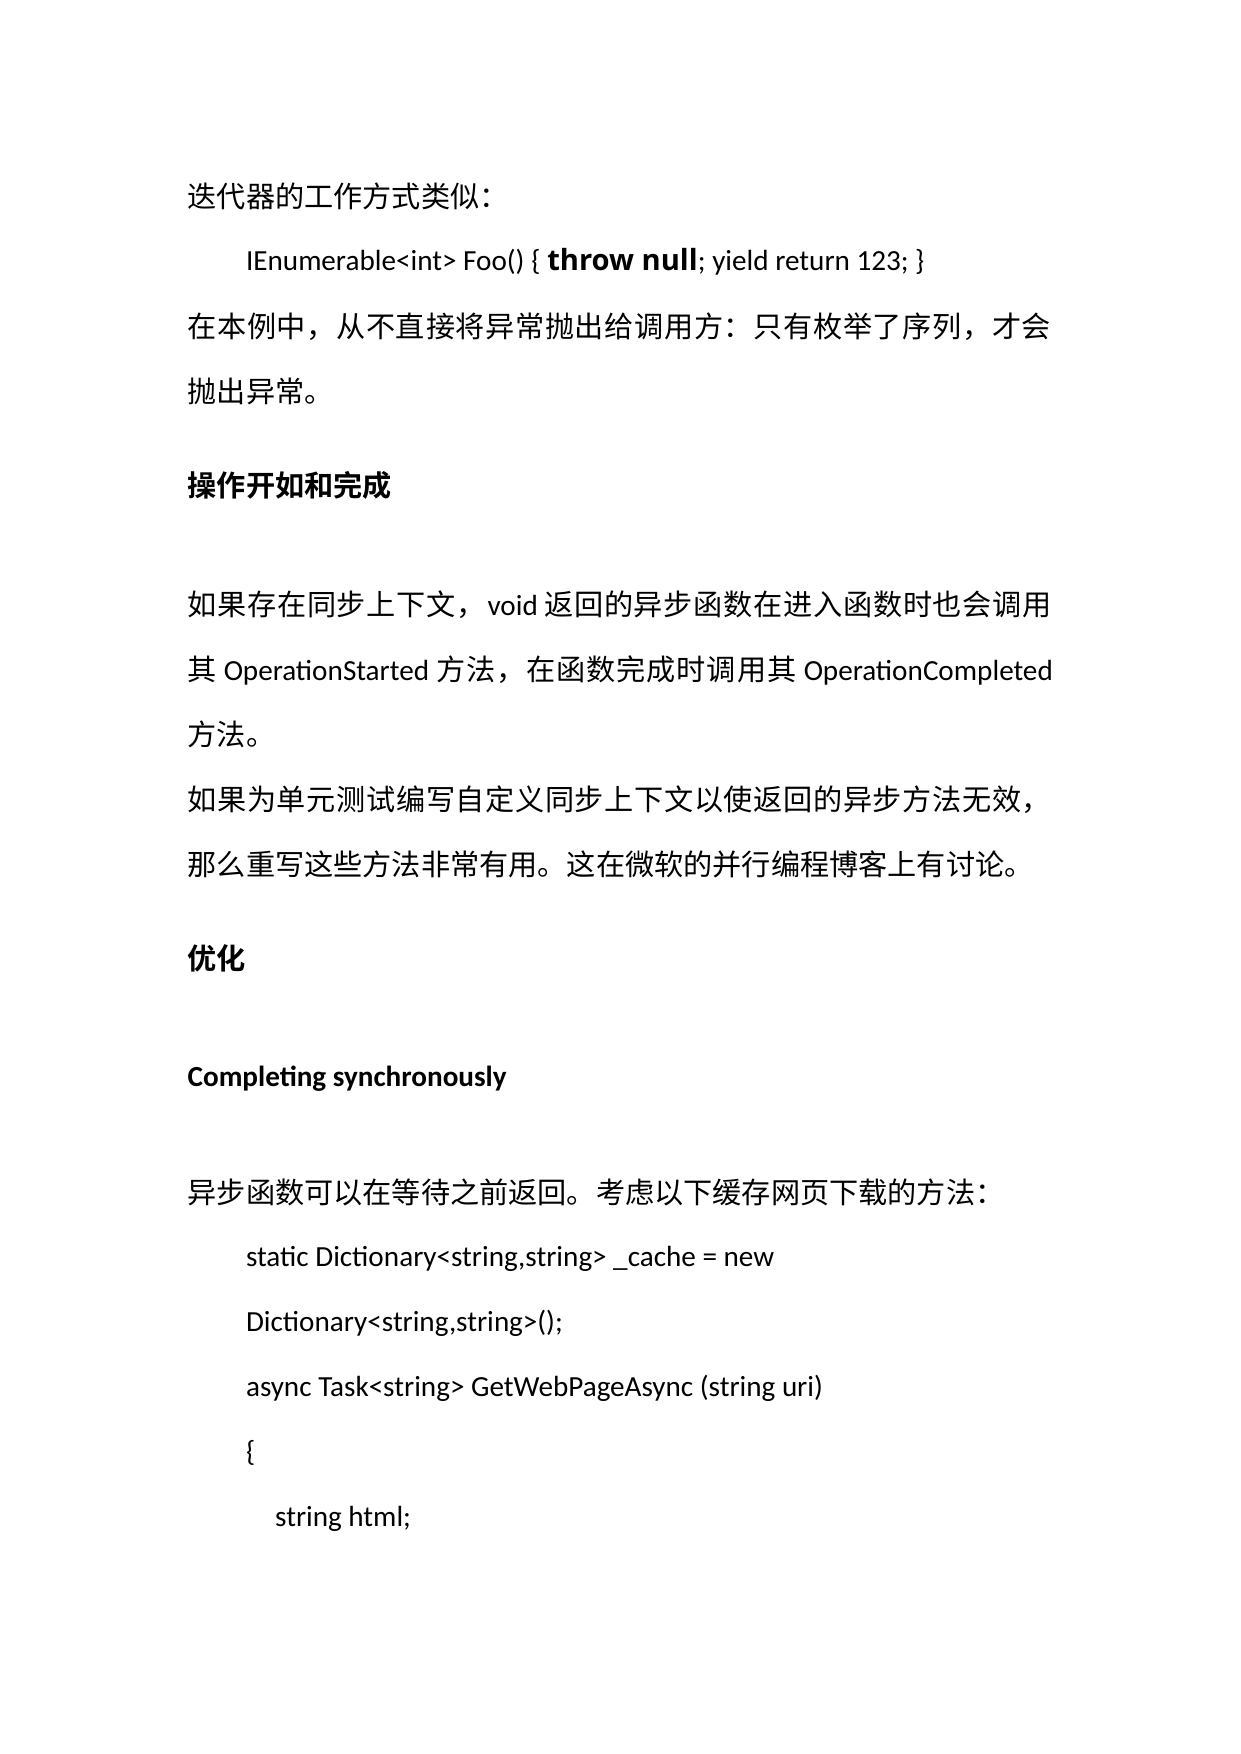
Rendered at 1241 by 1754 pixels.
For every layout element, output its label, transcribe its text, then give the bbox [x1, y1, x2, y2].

subtitle 优化 [187, 924, 1053, 989]
text 如果为单元测试编写自定义同步上下文以使返回的异步方法无效，那么重写这些方法非常有用。这在微软的并行编程博客上有讨论。 [187, 765, 1053, 895]
text { [246, 1418, 1053, 1483]
text 异步函数可以在等待之前返回。考虑以下缓存网页下载的方法： [187, 1158, 1053, 1223]
text 迭代器的工作方式类似： [187, 162, 1053, 227]
text static Dictionary<string,string> _cache = new Dictionary<string,string>(); [246, 1223, 1053, 1353]
text async Task<string> GetWebPageAsync (string uri) [246, 1353, 1053, 1418]
subtitle Completing synchronously [187, 1043, 1053, 1108]
text 在本例中，从不直接将异常抛出给调用方：只有枚举了序列，才会抛出异常。 [187, 292, 1053, 422]
text IEnumerable<int> Foo() { throw null; yield return 123; } [246, 227, 1053, 292]
text 如果存在同步上下文，void返回的异步函数在进入函数时也会调用其OperationStarted方法，在函数完成时调用其OperationCompleted方法。 [187, 570, 1053, 765]
text string html; [275, 1483, 1053, 1548]
subtitle 操作开如和完成 [187, 451, 1053, 516]
